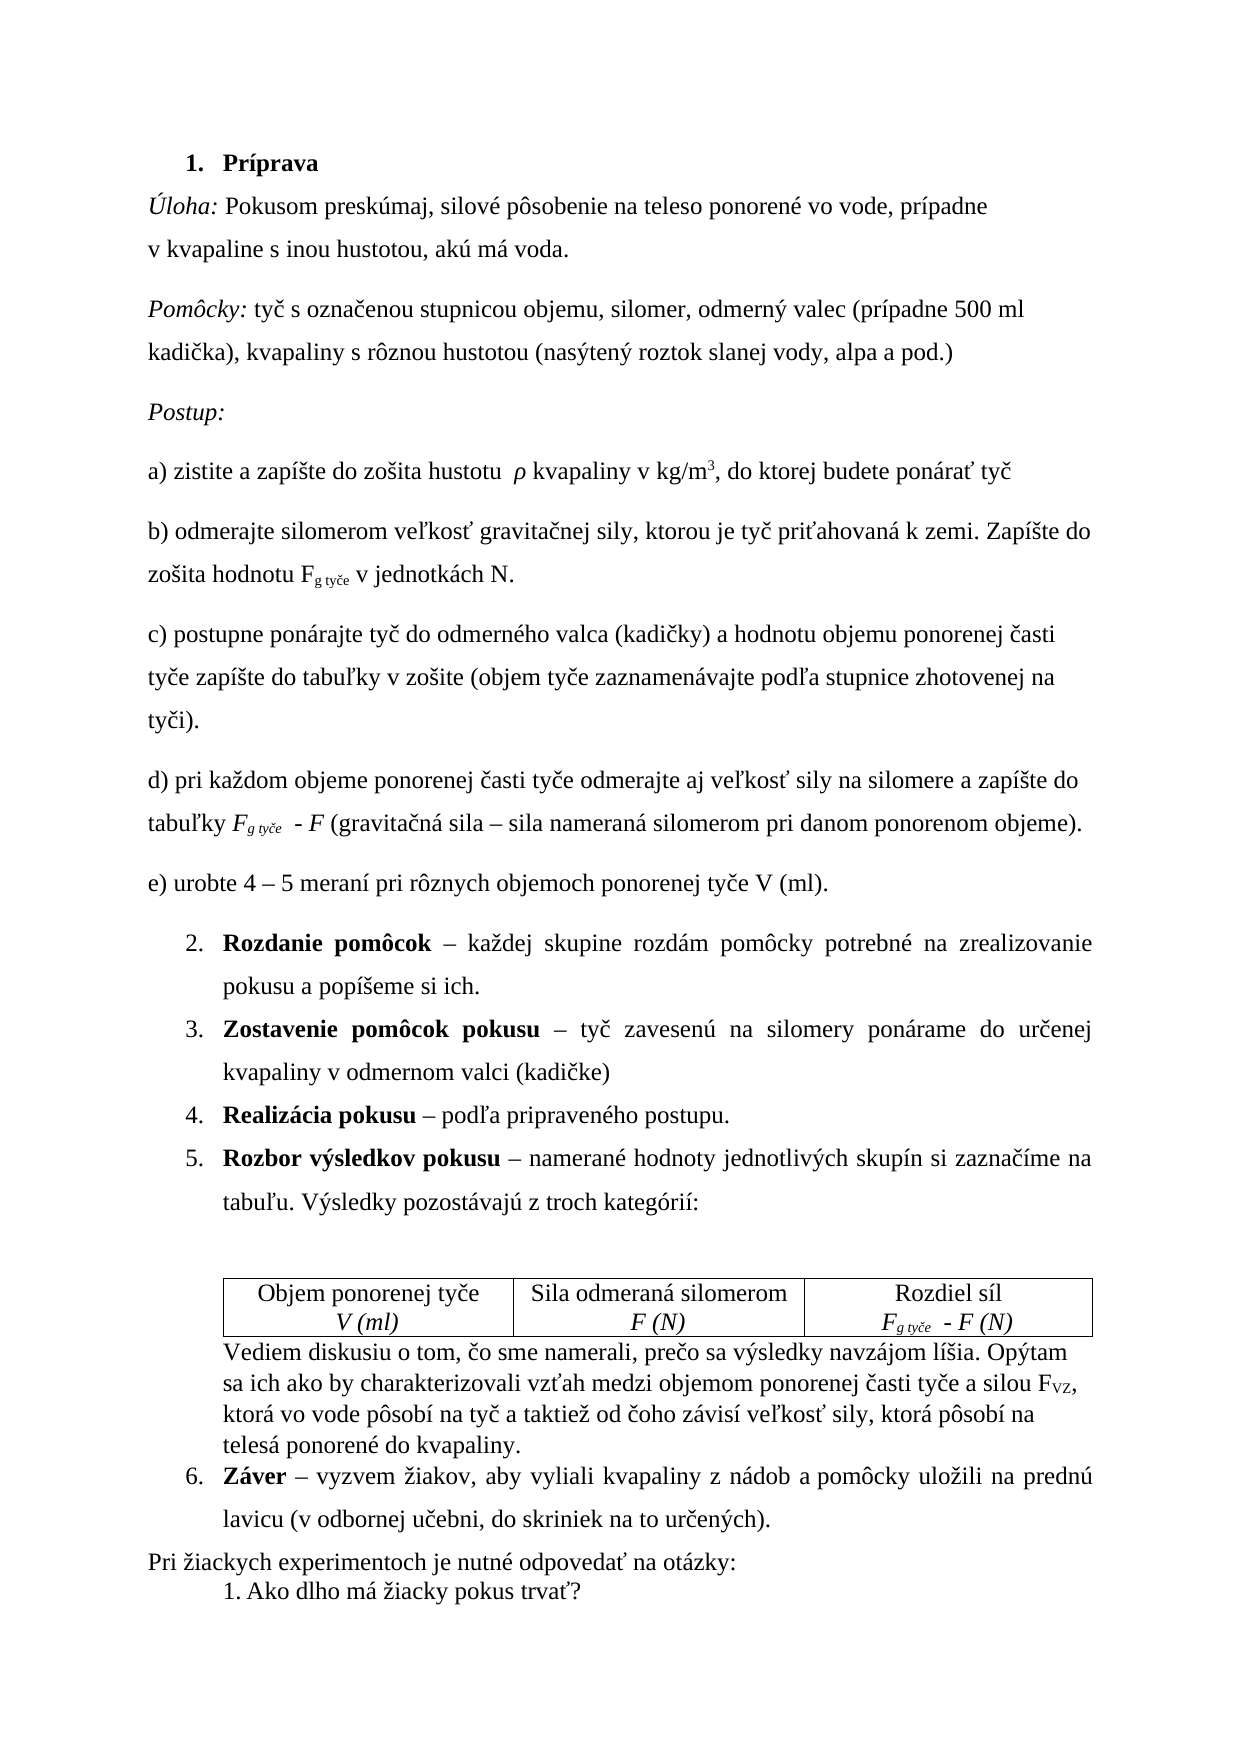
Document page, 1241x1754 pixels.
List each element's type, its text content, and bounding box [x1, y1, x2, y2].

list Realizácia pokusu – podľa pripraveného postupu. [185, 1100, 1093, 1129]
table_header Sila odmeraná silomerom F (N) [514, 1279, 804, 1336]
text e) urobte 4 – 5 meraní pri rôznych objemoch ponorenej tyče V (ml). [148, 868, 1093, 897]
table_header Rozdiel síl Fg tyče - F (N) [805, 1279, 1092, 1336]
list Záver – vyzvem žiakov, aby vyliali kvapaliny z nádob a pomôcky uložili na prednú lavicu (v odbornej učebni, do skriniek na to určených). [185, 1461, 1093, 1533]
list Rozdanie pomôcok – každej skupine rozdám pomôcky potrebné na zrealizovanie pokusu a popíšeme si ich. [185, 928, 1093, 1000]
text a) zistite a zapíšte do zošita hustotu ρ kvapaliny v kg/m3, do ktorej budete ponárať tyč [148, 456, 1093, 485]
text d) pri každom objeme ponorenej časti tyče odmerajte aj veľkosť sily na silomere a zapíšte do tabuľky Fg tyče - F (gravitačná sila – sila nameraná silomerom pri danom ponorenom objeme). [148, 765, 1093, 837]
text Úloha: Pokusom preskúmaj, silové pôsobenie na teleso ponorené vo vode, prípadne v kvapaline s inou hustotou, akú má voda. [148, 191, 1093, 263]
list Zostavenie pomôcok pokusu – tyč zavesenú na silomery ponárame do určenej kvapaliny v odmernom valci (kadičke) [185, 1014, 1093, 1086]
text b) odmerajte silomerom veľkosť gravitačnej sily, ktorou je tyč priťahovaná k zemi. Zapíšte do zošita hodnotu Fg tyče v jednotkách N. [148, 516, 1093, 588]
text Pri žiackych experimentoch je nutné odpovedať na otázky: [148, 1547, 1093, 1576]
text Postup: [148, 397, 1093, 425]
list Vediem diskusiu o tom, čo sme namerali, prečo sa výsledky navzájom líšia. Opýtam sa ich ako by charakterizovali vzťah medzi objemom ponorenej časti tyče a silou FVZ, ktorá vo vode pôsobí na tyč a taktiež od čoho závisí veľkosť sily, ktorá pôsobí na telesá ponorené do kvapaliny. [223, 1337, 1093, 1459]
text c) postupne ponárajte tyč do odmerného valca (kadičky) a hodnotu objemu ponorenej časti tyče zapíšte do tabuľky v zošite (objem tyče zaznamenávajte podľa stupnice zhotovenej na tyči). [148, 619, 1093, 734]
text 1. Ako dlho má žiacky pokus trvať? [223, 1576, 1093, 1605]
table_header Objem ponorenej tyče V (ml) [224, 1279, 513, 1336]
list Rozbor výsledkov pokusu – namerané hodnoty jednotlivých skupín si zaznačíme na tabuľu. Výsledky pozostávajú z troch kategórií: [185, 1143, 1093, 1215]
list Príprava [185, 148, 1093, 176]
text Pomôcky: tyč s označenou stupnicou objemu, silomer, odmerný valec (prípadne 500 ml kadička), kvapaliny s rôznou hustotou (nasýtený roztok slanej vody, alpa a pod.) [148, 294, 1093, 366]
